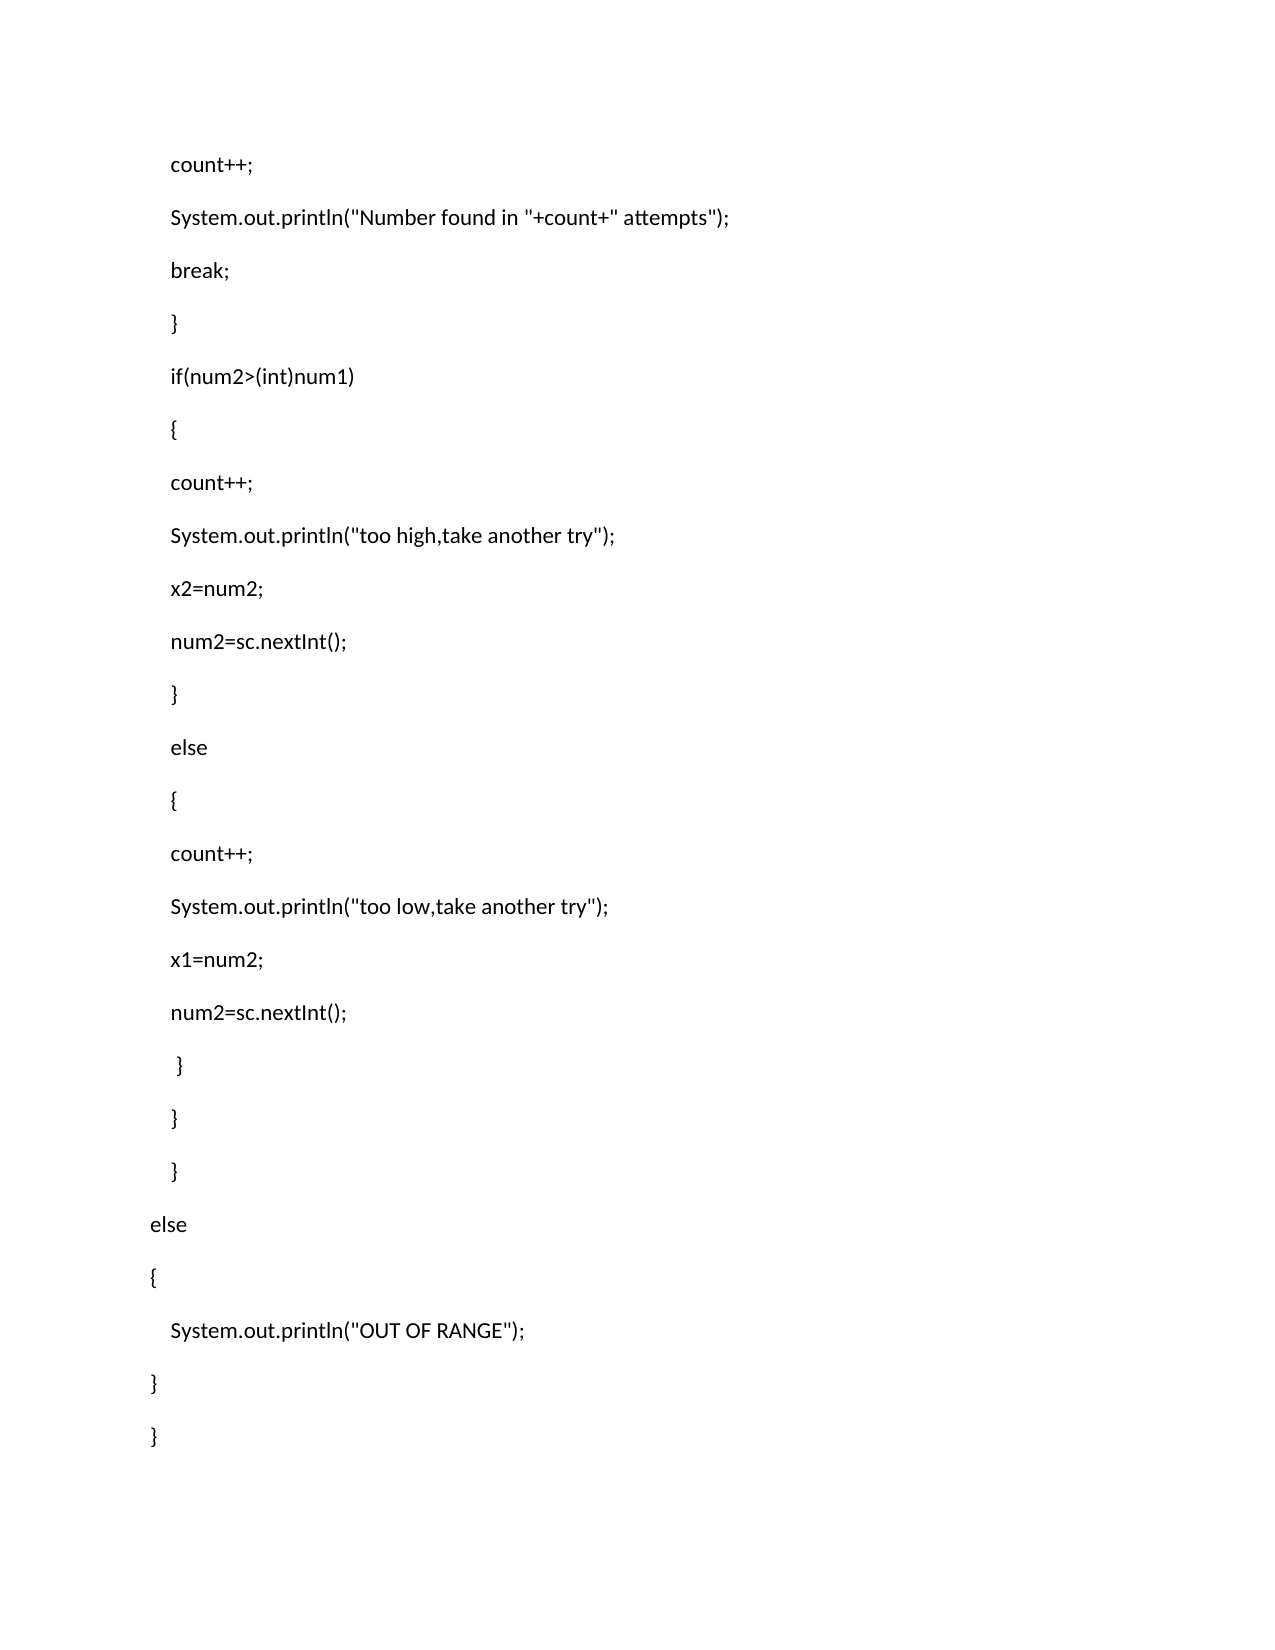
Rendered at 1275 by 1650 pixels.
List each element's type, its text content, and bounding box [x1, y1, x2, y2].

text { [150, 1263, 1125, 1291]
text break; [150, 256, 1125, 284]
text } [150, 1422, 1125, 1451]
text x2=num2; [150, 574, 1125, 602]
text System.out.println("OUT OF RANGE"); [150, 1316, 1125, 1344]
text System.out.println("Number found in "+count+" attempts"); [150, 203, 1125, 231]
text count++; [150, 468, 1125, 496]
text else [150, 733, 1125, 761]
text count++; [150, 150, 1125, 178]
text } [150, 1369, 1125, 1397]
text } [150, 309, 1125, 337]
text num2=sc.nextInt(); [150, 998, 1125, 1026]
text System.out.println("too high,take another try"); [150, 521, 1125, 549]
text x1=num2; [150, 945, 1125, 973]
text } [150, 1051, 1125, 1079]
text System.out.println("too low,take another try"); [150, 892, 1125, 920]
text } [150, 1104, 1125, 1132]
text } [150, 1157, 1125, 1185]
text { [150, 786, 1125, 814]
text count++; [150, 839, 1125, 867]
text if(num2>(int)num1) [150, 362, 1125, 390]
text num2=sc.nextInt(); [150, 627, 1125, 655]
text { [150, 415, 1125, 443]
text } [150, 680, 1125, 708]
text else [150, 1210, 1125, 1238]
